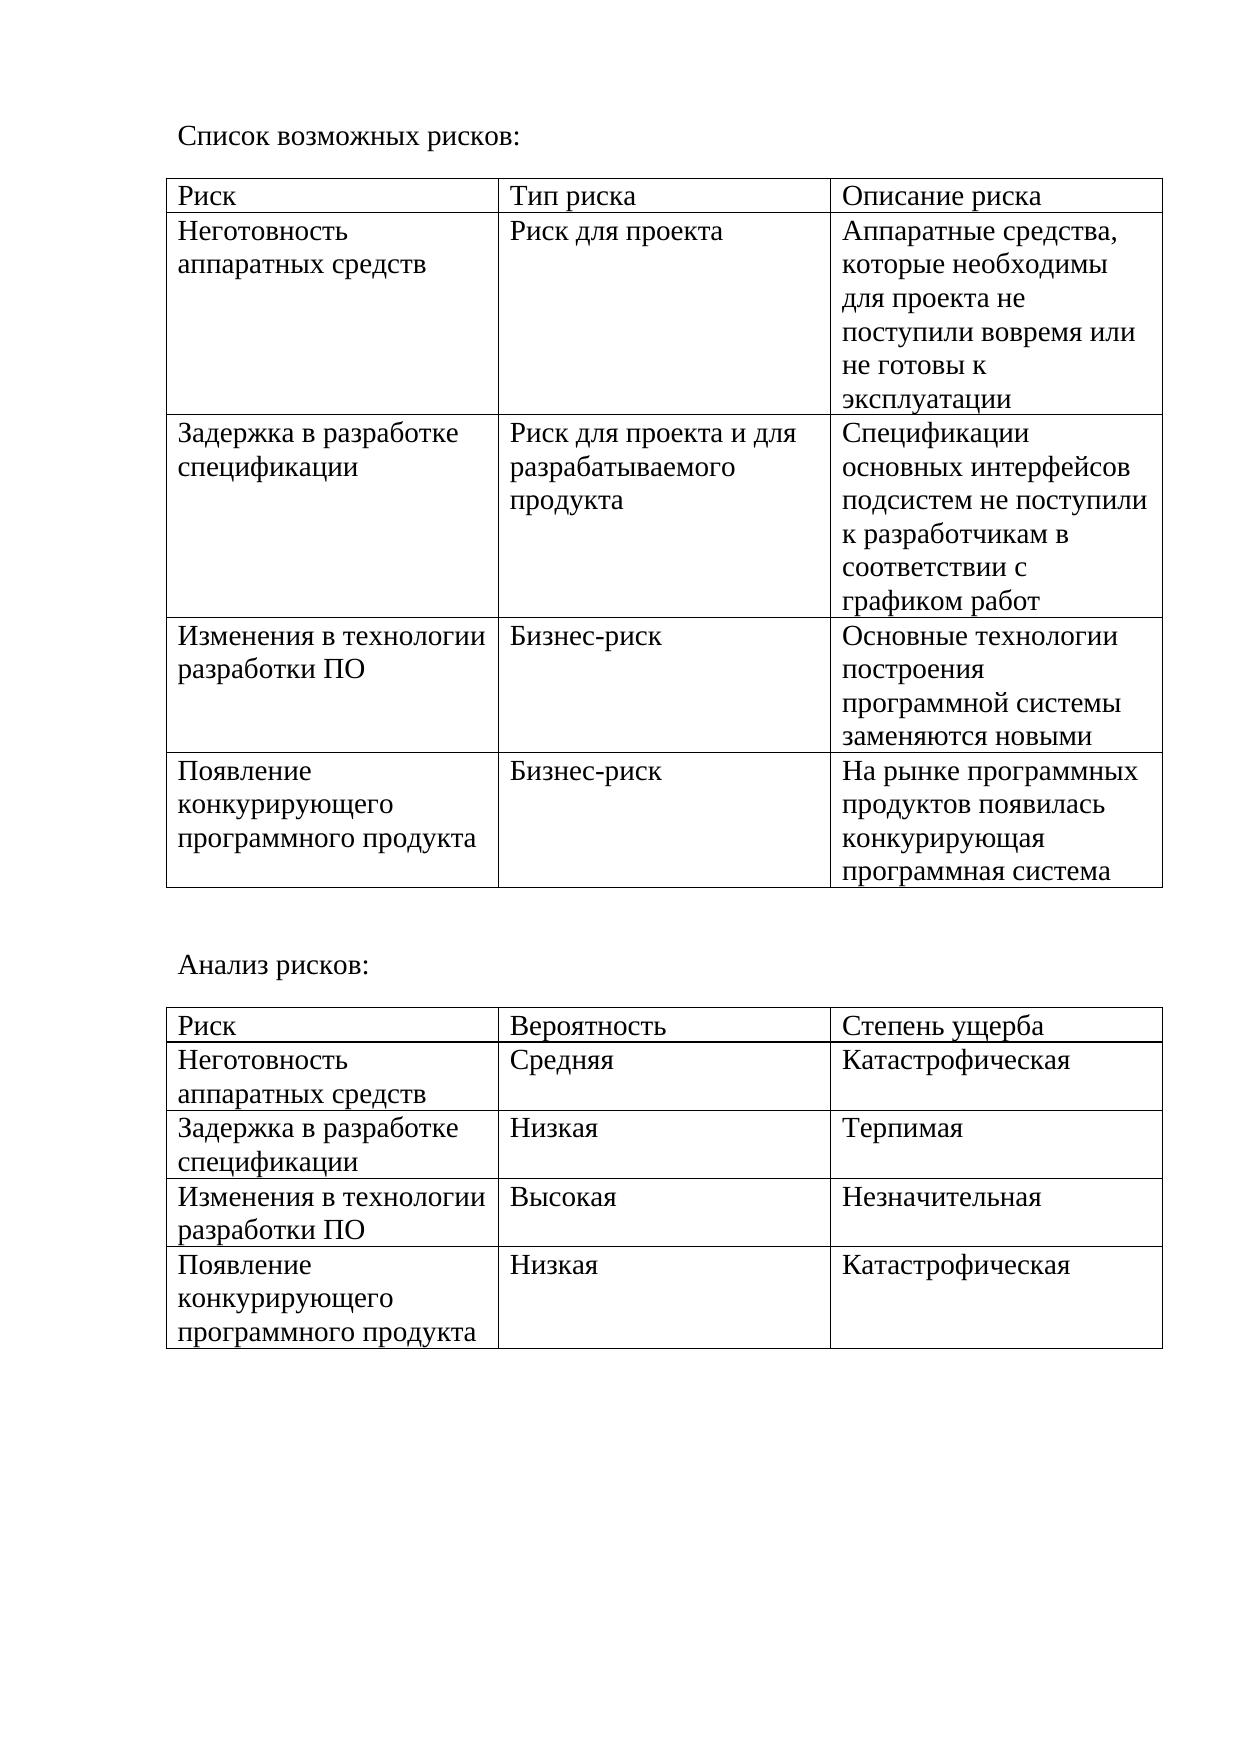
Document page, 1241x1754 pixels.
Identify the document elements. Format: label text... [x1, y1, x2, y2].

table_cell Появление конкурирующего программного продукта [167, 753, 498, 887]
table_header Степень ущерба [831, 1008, 1162, 1041]
text Анализ рисков: [177, 947, 1152, 981]
table_cell Бизнес-риск [499, 753, 830, 887]
table_cell Задержка в разработке спецификации [167, 1111, 498, 1178]
table_cell На рынке программных продуктов появилась конкурирующая программная система [831, 753, 1162, 887]
table_cell Аппаратные средства, которые необходимы для проекта не поступили вовремя или не готовы к эксплуатации [831, 213, 1162, 414]
table_cell Риск для проекта и для разрабатываемого продукта [499, 415, 830, 617]
table_cell Катастрофическая [831, 1247, 1162, 1347]
table_cell Низкая [499, 1111, 830, 1178]
table_cell Задержка в разработке спецификации [167, 415, 498, 617]
table_header Вероятность [499, 1008, 830, 1041]
table_header Тип риска [499, 179, 830, 212]
table_cell Неготовность аппаратных средств [167, 213, 498, 414]
table_cell Спецификации основных интерфейсов подсистем не поступили к разработчикам в соответствии с графиком работ [831, 415, 1162, 617]
table_cell Высокая [499, 1179, 830, 1246]
table_cell Изменения в технологии разработки ПО [167, 618, 498, 752]
table_cell Появление конкурирующего программного продукта [167, 1247, 498, 1347]
table_cell Риск для проекта [499, 213, 830, 414]
table_cell Неготовность аппаратных средств [167, 1043, 498, 1109]
table_cell Основные технологии построения программной системы заменяются новыми [831, 618, 1162, 752]
table_cell Изменения в технологии разработки ПО [167, 1179, 498, 1246]
table_header Риск [167, 1008, 498, 1041]
table_cell Катастрофическая [831, 1043, 1162, 1109]
table_cell Средняя [499, 1043, 830, 1109]
table_cell Терпимая [831, 1111, 1162, 1178]
table_cell Низкая [499, 1247, 830, 1347]
table_cell Незначительная [831, 1179, 1162, 1246]
table_cell Бизнес-риск [499, 618, 830, 752]
table_header Риск [167, 179, 498, 212]
text Список возможных рисков: [177, 118, 1152, 152]
table_header Описание риска [831, 179, 1162, 212]
